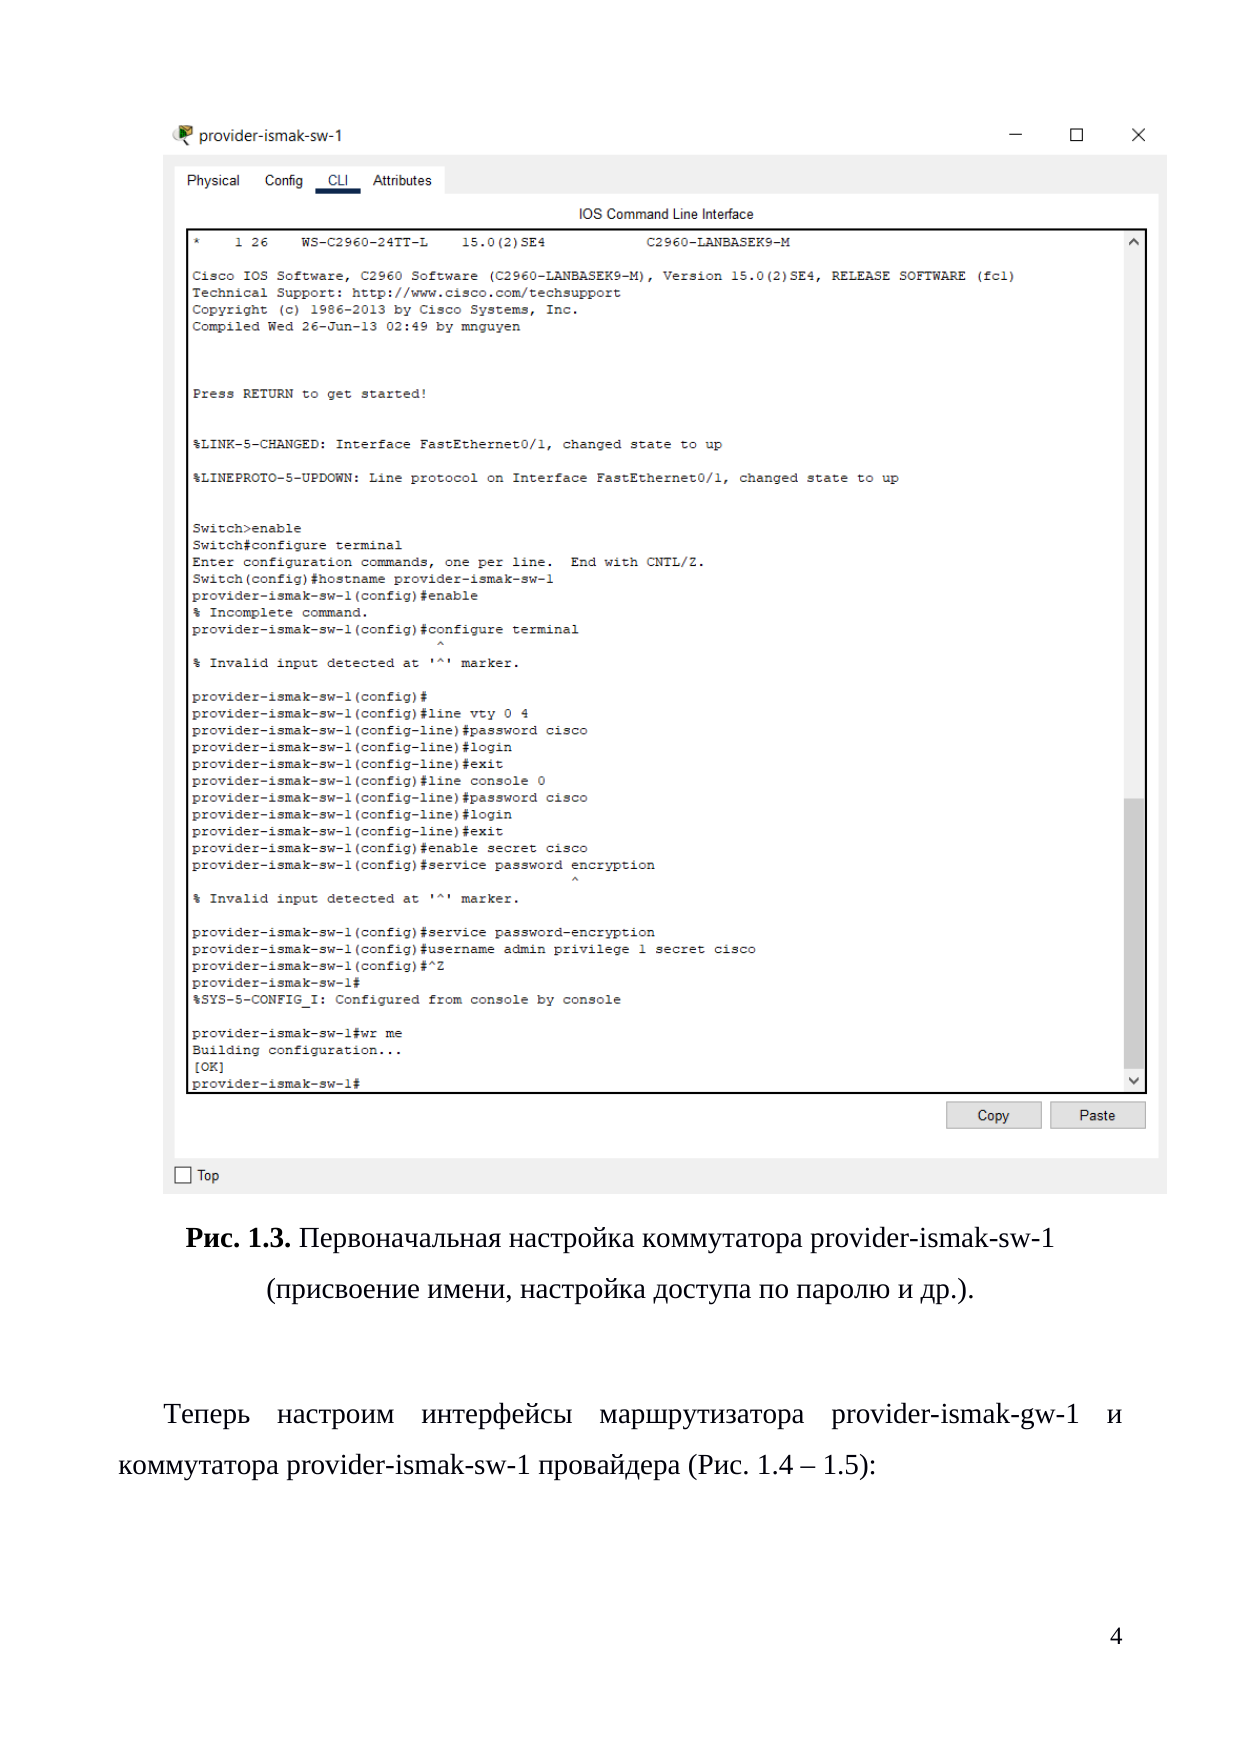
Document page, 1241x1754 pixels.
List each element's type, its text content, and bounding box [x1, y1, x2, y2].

text Рис. 1.3. Первоначальная настройка коммутатора provider-ismak-sw-1 (присвоение имени, настройка доступа по паролю и др.). [118, 1221, 1122, 1304]
picture [163, 118, 1167, 1194]
text Теперь настроим интерфейсы маршрутизатора provider-ismak-gw-1 и коммутатора provider-ismak-sw-1 провайдера (Рис. 1.4 – 1.5): [118, 1396, 1122, 1480]
